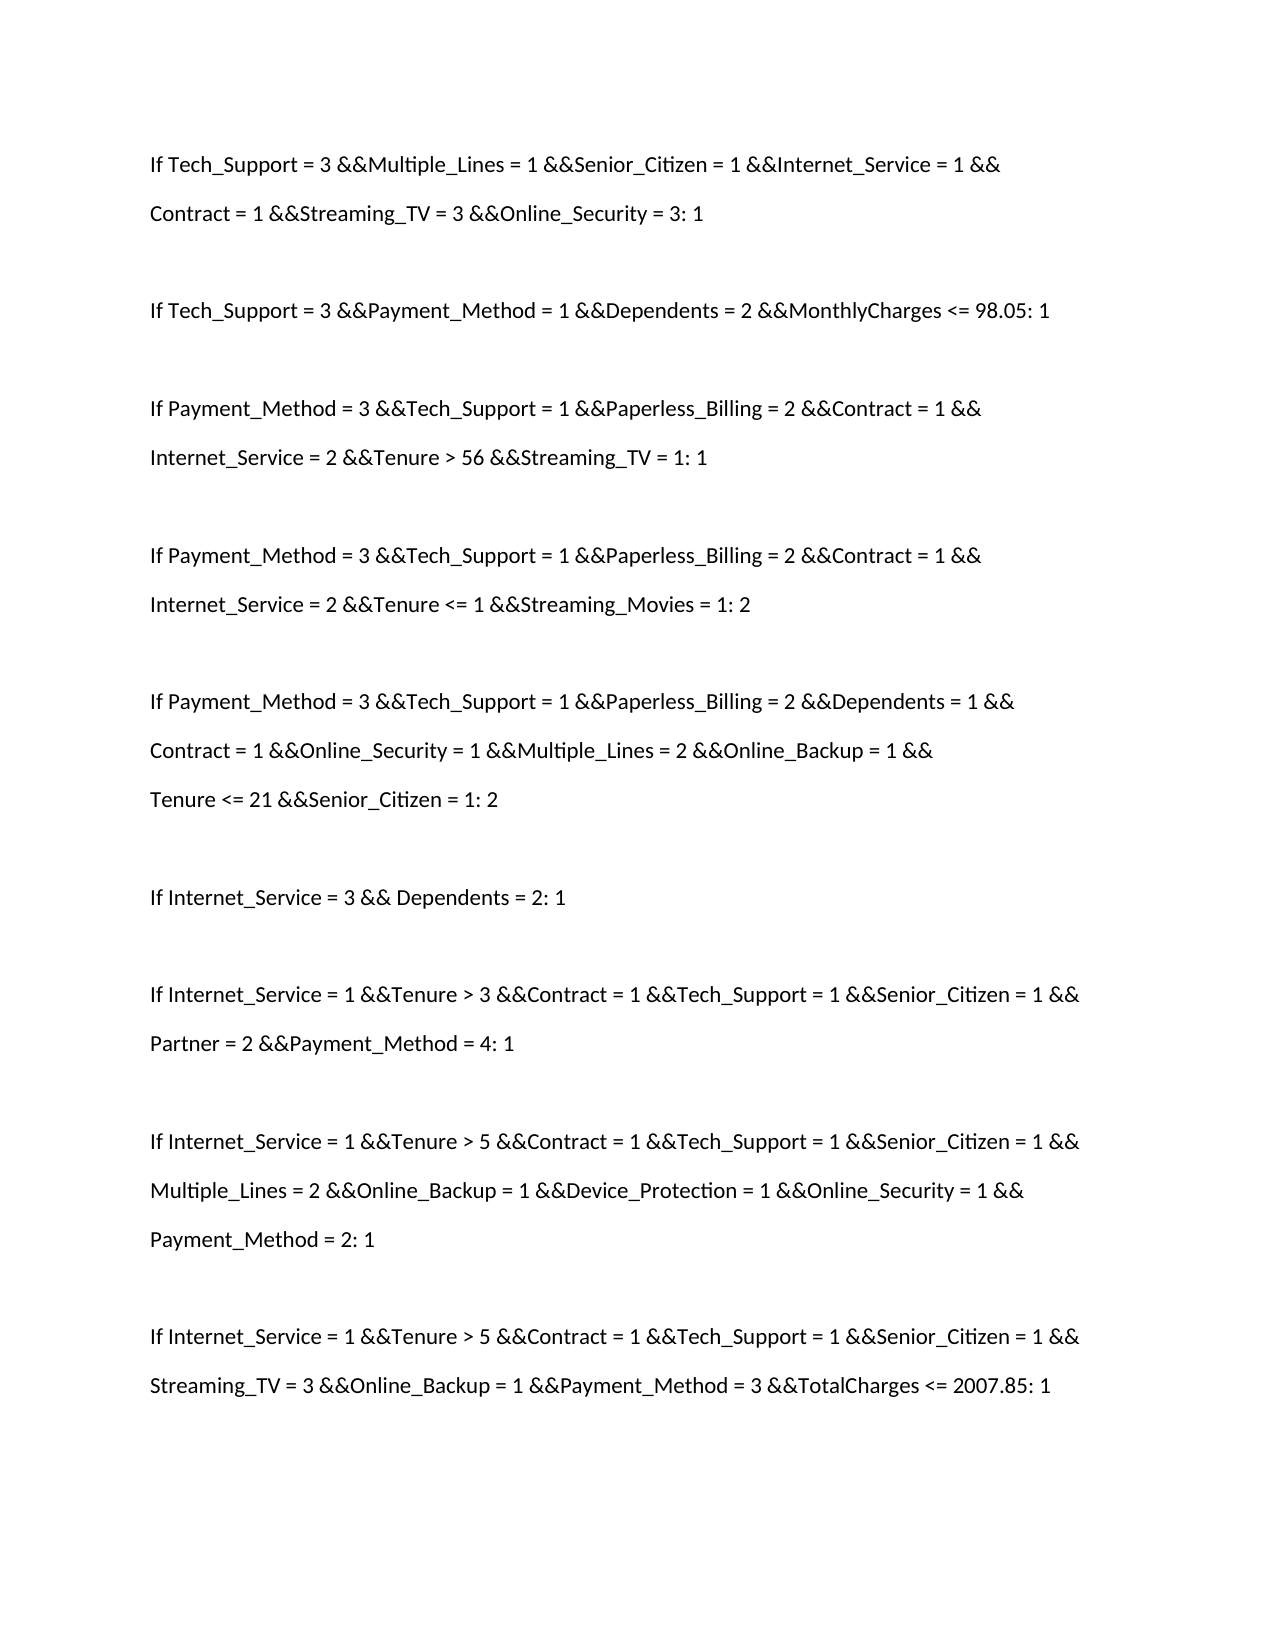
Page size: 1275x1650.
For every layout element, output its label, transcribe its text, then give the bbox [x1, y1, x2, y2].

text If Internet_Service = 1 &&Tenure > 5 &&Contract = 1 &&Tech_Support = 1 &&Senior_Citizen = 1 && [150, 1127, 1125, 1155]
text If Payment_Method = 3 &&Tech_Support = 1 &&Paperless_Billing = 2 &&Contract = 1 && [150, 394, 1125, 422]
text Streaming_TV = 3 &&Online_Backup = 1 &&Payment_Method = 3 &&TotalCharges <= 2007.85: 1 [150, 1371, 1125, 1399]
text If Payment_Method = 3 &&Tech_Support = 1 &&Paperless_Billing = 2 &&Dependents = 1 && [150, 687, 1125, 715]
text If Internet_Service = 3 && Dependents = 2: 1 [150, 883, 1125, 911]
text Partner = 2 &&Payment_Method = 4: 1 [150, 1029, 1125, 1057]
text If Internet_Service = 1 &&Tenure > 5 &&Contract = 1 &&Tech_Support = 1 &&Senior_Citizen = 1 && [150, 1322, 1125, 1351]
text Multiple_Lines = 2 &&Online_Backup = 1 &&Device_Protection = 1 &&Online_Security = 1 && [150, 1176, 1125, 1204]
text Internet_Service = 2 &&Tenure > 56 &&Streaming_TV = 1: 1 [150, 443, 1125, 471]
text If Tech_Support = 3 &&Multiple_Lines = 1 &&Senior_Citizen = 1 &&Internet_Service = 1 && [150, 150, 1125, 178]
text If Internet_Service = 1 &&Tenure > 3 &&Contract = 1 &&Tech_Support = 1 &&Senior_Citizen = 1 && [150, 981, 1125, 1008]
text If Tech_Support = 3 &&Payment_Method = 1 &&Dependents = 2 &&MonthlyCharges <= 98.05: 1 [150, 297, 1125, 324]
text If Payment_Method = 3 &&Tech_Support = 1 &&Paperless_Billing = 2 &&Contract = 1 && [150, 541, 1125, 569]
text Tenure <= 21 &&Senior_Citizen = 1: 2 [150, 785, 1125, 813]
text Contract = 1 &&Online_Security = 1 &&Multiple_Lines = 2 &&Online_Backup = 1 && [150, 736, 1125, 764]
text Internet_Service = 2 &&Tenure <= 1 &&Streaming_Movies = 1: 2 [150, 590, 1125, 618]
text Contract = 1 &&Streaming_TV = 3 &&Online_Security = 3: 1 [150, 199, 1125, 227]
text Payment_Method = 2: 1 [150, 1225, 1125, 1253]
